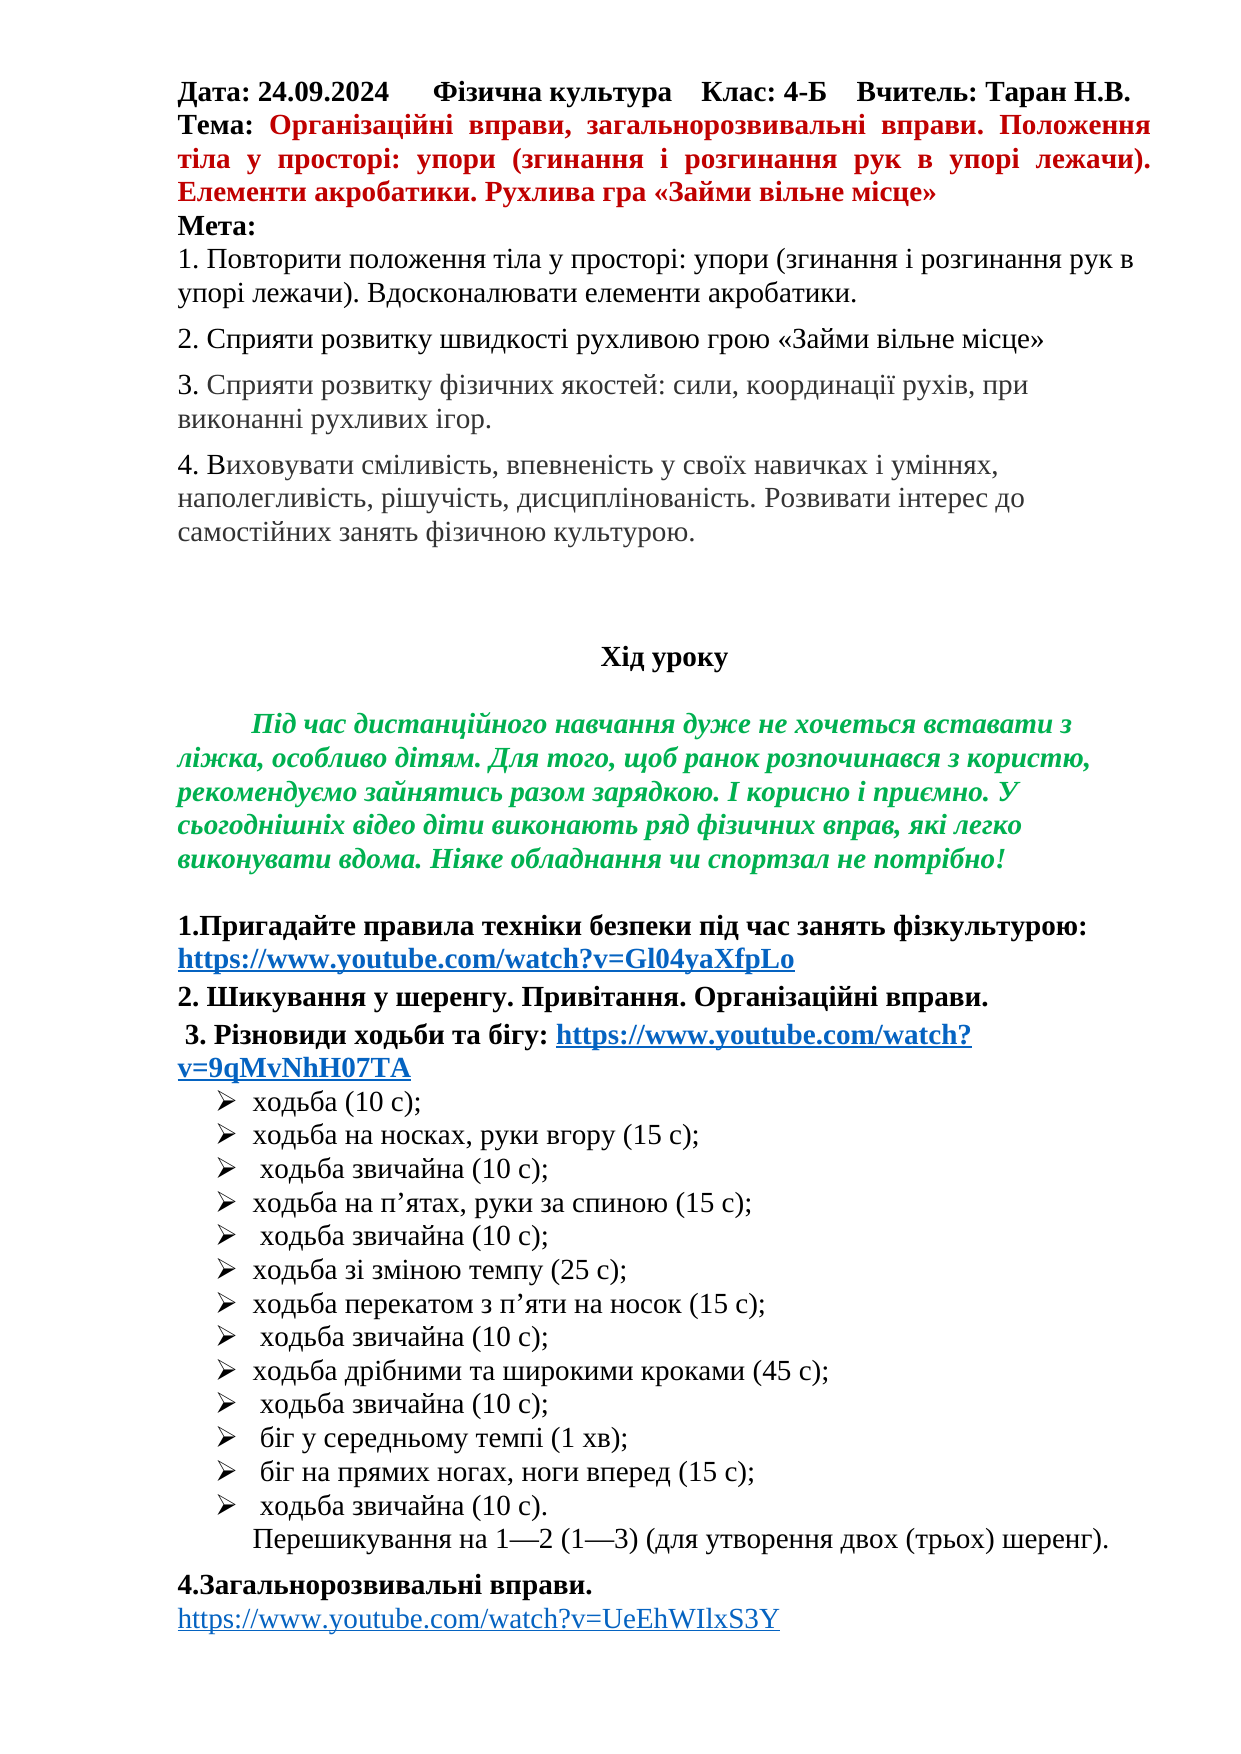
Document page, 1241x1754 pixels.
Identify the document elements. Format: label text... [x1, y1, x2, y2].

list ходьба звичайна (10 с); [215, 1387, 1152, 1420]
text 4. Виховувати сміливість, впевненість у своїх навичках і уміннях, наполегливість, рішучість, дисциплінованість. Розвивати інтерес до самостійних занять фізичною культурою. [177, 447, 1152, 547]
list біг на прямих ногах, ноги вперед (15 с); [215, 1454, 1152, 1488]
list Перешикування на 1—2 (1—3) (для утворення двох (трьох) шеренг). [252, 1521, 1152, 1555]
list ходьба звичайна (10 с); [215, 1319, 1152, 1353]
text 3. Сприяти розвитку фізичних якостей: сили, координації рухів, при виконанні рухливих ігор. [177, 367, 1152, 434]
text 4.Загальнорозвивальні вправи. [177, 1567, 1152, 1601]
list ходьба зі зміною темпу (25 с); [215, 1252, 1152, 1286]
text Хід уроку [177, 639, 1152, 673]
list ходьба звичайна (10 с). [215, 1488, 1152, 1521]
text Тема: Організаційні вправи, загальнорозвивальні вправи. Положення тіла у просторі: упори (згинання і розгинання рук в упорі лежачи). Елементи акробатики. Рухлива гра «Займи вільне місце» [177, 107, 1152, 208]
text Мета: [177, 208, 1152, 242]
text 3. Різновиди ходьби та бігу: https://www.youtube.com/watch?v=9qMvNhH07TA [177, 1017, 1152, 1084]
text Під час дистанційного навчання дуже не хочеться вставати з ліжка, особливо дітям. Для того, щоб ранок розпочинався з користю, рекомендуємо зайнятись разом зарядкою. І корисно і приємно. У сьогоднішніх відео діти виконають ряд фізичних вправ, які легко виконувати вдома. Ніяке обладнання чи спортзал не потрібно! [177, 707, 1152, 874]
list біг у середньому темпі (1 хв); [215, 1420, 1152, 1454]
text Дата: 24.09.2024 Фізична культура Клас: 4-Б Вчитель: Таран Н.В. [177, 74, 1152, 107]
text 2. Сприяти розвитку швидкості рухливою грою «Займи вільне місце» [177, 321, 1152, 355]
text https://www.youtube.com/watch?v=UeEhWIlxS3Y [177, 1601, 1152, 1634]
list ходьба на п’ятах, руки за спиною (15 с); [215, 1185, 1152, 1218]
list ходьба перекатом з п’яти на носок (15 с); [215, 1286, 1152, 1319]
text 2. Шикування у шеренгу. Привітання. Організаційні вправи. [177, 979, 1152, 1013]
text 1. Повторити положення тіла у просторі: упори (згинання і розгинання рук в упорі лежачи). Вдосконалювати елементи акробатики. [177, 242, 1152, 309]
text 1.Пригадайте правила техніки безпеки під час занять фізкультурою: [177, 908, 1152, 941]
list ходьба звичайна (10 с); [215, 1218, 1152, 1252]
list ходьба (10 с); [215, 1084, 1152, 1117]
text https://www.youtube.com/watch?v=Gl04yaXfpLo [177, 941, 1152, 975]
list ходьба на носках, руки вгору (15 с); [215, 1117, 1152, 1151]
list ходьба звичайна (10 с); [215, 1151, 1152, 1185]
list ходьба дрібними та широкими кроками (45 с); [215, 1353, 1152, 1387]
